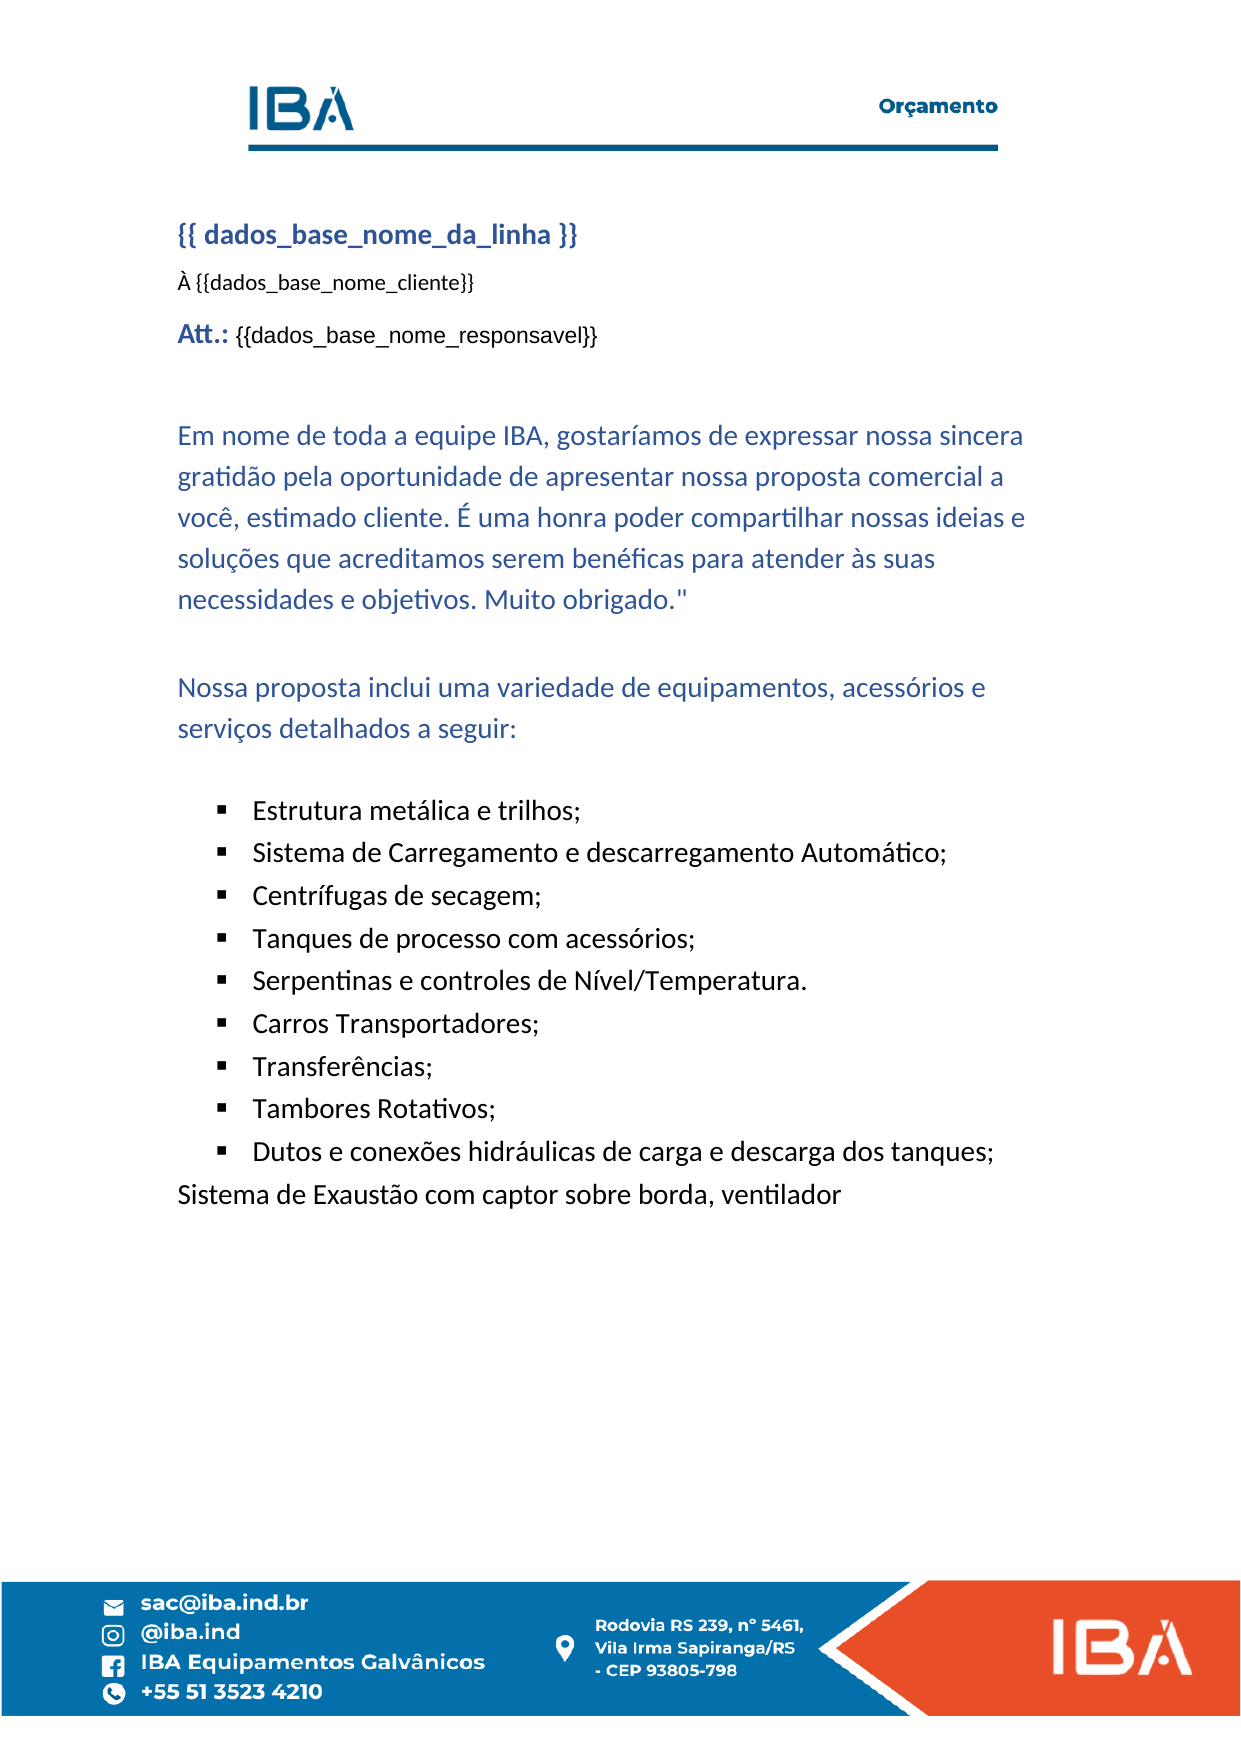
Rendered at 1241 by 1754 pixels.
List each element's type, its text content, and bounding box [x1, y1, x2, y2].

list Carros Transportadores; [215, 1005, 1033, 1041]
picture [1, 1576, 1241, 1721]
list Tanques de processo com acessórios; [215, 920, 1033, 955]
list Centrífugas de secagem; [215, 877, 1033, 913]
text Nossa proposta inclui uma variedade de equipamentos, acessórios e serviços detalhados a seguir: [177, 669, 1063, 745]
picture [177, 73, 1063, 152]
list Estrutura metálica e trilhos; [215, 792, 1033, 827]
text {{ dados_base_nome_da_linha }} [177, 216, 1063, 252]
text Em nome de toda a equipe IBA, gostaríamos de expressar nossa sincera gratidão pela oportunidade de apresentar nossa proposta comercial a você, estimado cliente. É uma honra poder compartilhar nossas ideias e soluções que acreditamos serem benéficas para atender às suas necessidades e objetivos. Muito obrigado." [177, 417, 1063, 617]
list Sistema de Carregamento e descarregamento Automático; [215, 834, 1033, 870]
list Transferências; [215, 1048, 1033, 1083]
list Tambores Rotativos; [215, 1091, 1033, 1126]
text Sistema de Exaustão com captor sobre borda, ventilador [177, 1176, 1063, 1212]
list Dutos e conexões hidráulicas de carga e descarga dos tanques; [215, 1133, 1033, 1169]
list Serpentinas e controles de Nível/Temperatura. [215, 962, 1033, 998]
